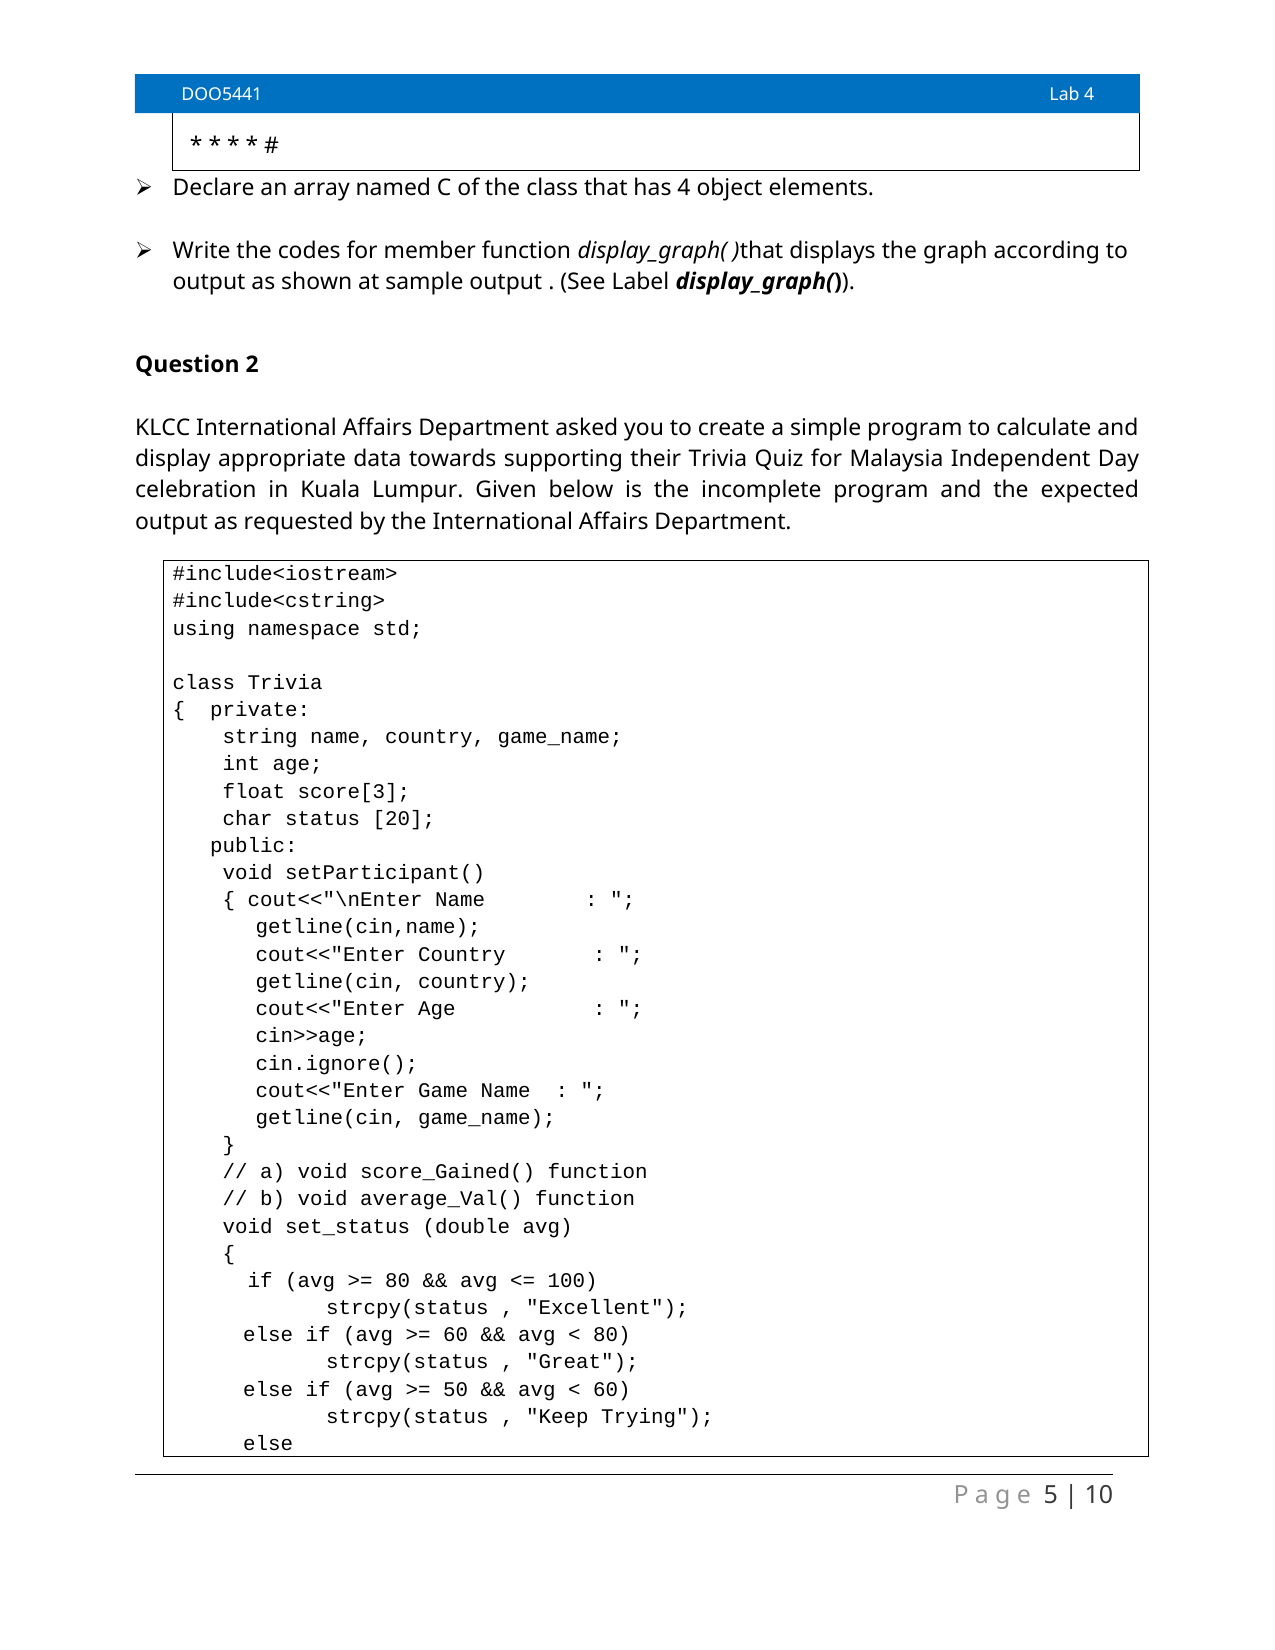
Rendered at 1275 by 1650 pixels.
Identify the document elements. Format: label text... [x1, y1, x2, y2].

text Question 2 [135, 348, 1140, 379]
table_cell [173, 114, 1139, 170]
text float score[3]; [164, 777, 1148, 804]
text void setParticipant() [164, 859, 1148, 886]
list Declare an array named C of the class that has 4 object elements. [135, 171, 1140, 202]
text if (avg >= 80 && avg <= 100) [164, 1267, 1148, 1294]
text public: [164, 832, 1148, 859]
text strcpy(status , "Excellent"); [164, 1294, 1148, 1321]
text strcpy(status , "Keep Trying"); [164, 1403, 1148, 1429]
text KLCC International Affairs Department asked you to create a simple program to calculate and display appropriate data towards supporting their Trivia Quiz for Malaysia Independent Day celebration in Kuala Lumpur. Given below is the incomplete program and the expected output as requested by the International Affairs Department. [135, 411, 1140, 536]
text char status [20]; [164, 805, 1148, 831]
text else [164, 1430, 1148, 1456]
text // a) void score_Gained() function [164, 1158, 1148, 1185]
text int age; [164, 750, 1148, 777]
text getline(cin, country); [164, 968, 1148, 994]
text getline(cin,name); [164, 913, 1148, 940]
text strcpy(status , "Great"); [164, 1348, 1148, 1375]
text cout<<"Enter Game Name : "; [164, 1077, 1148, 1103]
text // b) void average_Val() function [164, 1185, 1148, 1212]
text class Trivia [164, 669, 1148, 696]
text { cout<<"\nEnter Name : "; [164, 886, 1148, 913]
text cin>>age; [164, 1022, 1148, 1049]
text string name, country, game_name; [164, 723, 1148, 750]
text cout<<"Enter Country : "; [164, 941, 1148, 967]
text else if (avg >= 50 && avg < 60) [164, 1376, 1148, 1402]
text cin.ignore(); [164, 1049, 1148, 1076]
text { [164, 1240, 1148, 1266]
text #include<iostream> [164, 561, 1148, 587]
list Write the codes for member function display_graph( )that displays the graph according to output as shown at sample output . (See Label display_graph()). [135, 234, 1140, 296]
text getline(cin, game_name); [164, 1104, 1148, 1131]
text using namespace std; [164, 614, 1148, 641]
text { private: [164, 696, 1148, 723]
text void set_status (double avg) [164, 1212, 1148, 1239]
text cout<<"Enter Age : "; [164, 995, 1148, 1022]
text else if (avg >= 60 && avg < 80) [164, 1321, 1148, 1348]
text } [164, 1131, 1148, 1158]
text #include<cstring> [164, 587, 1148, 614]
